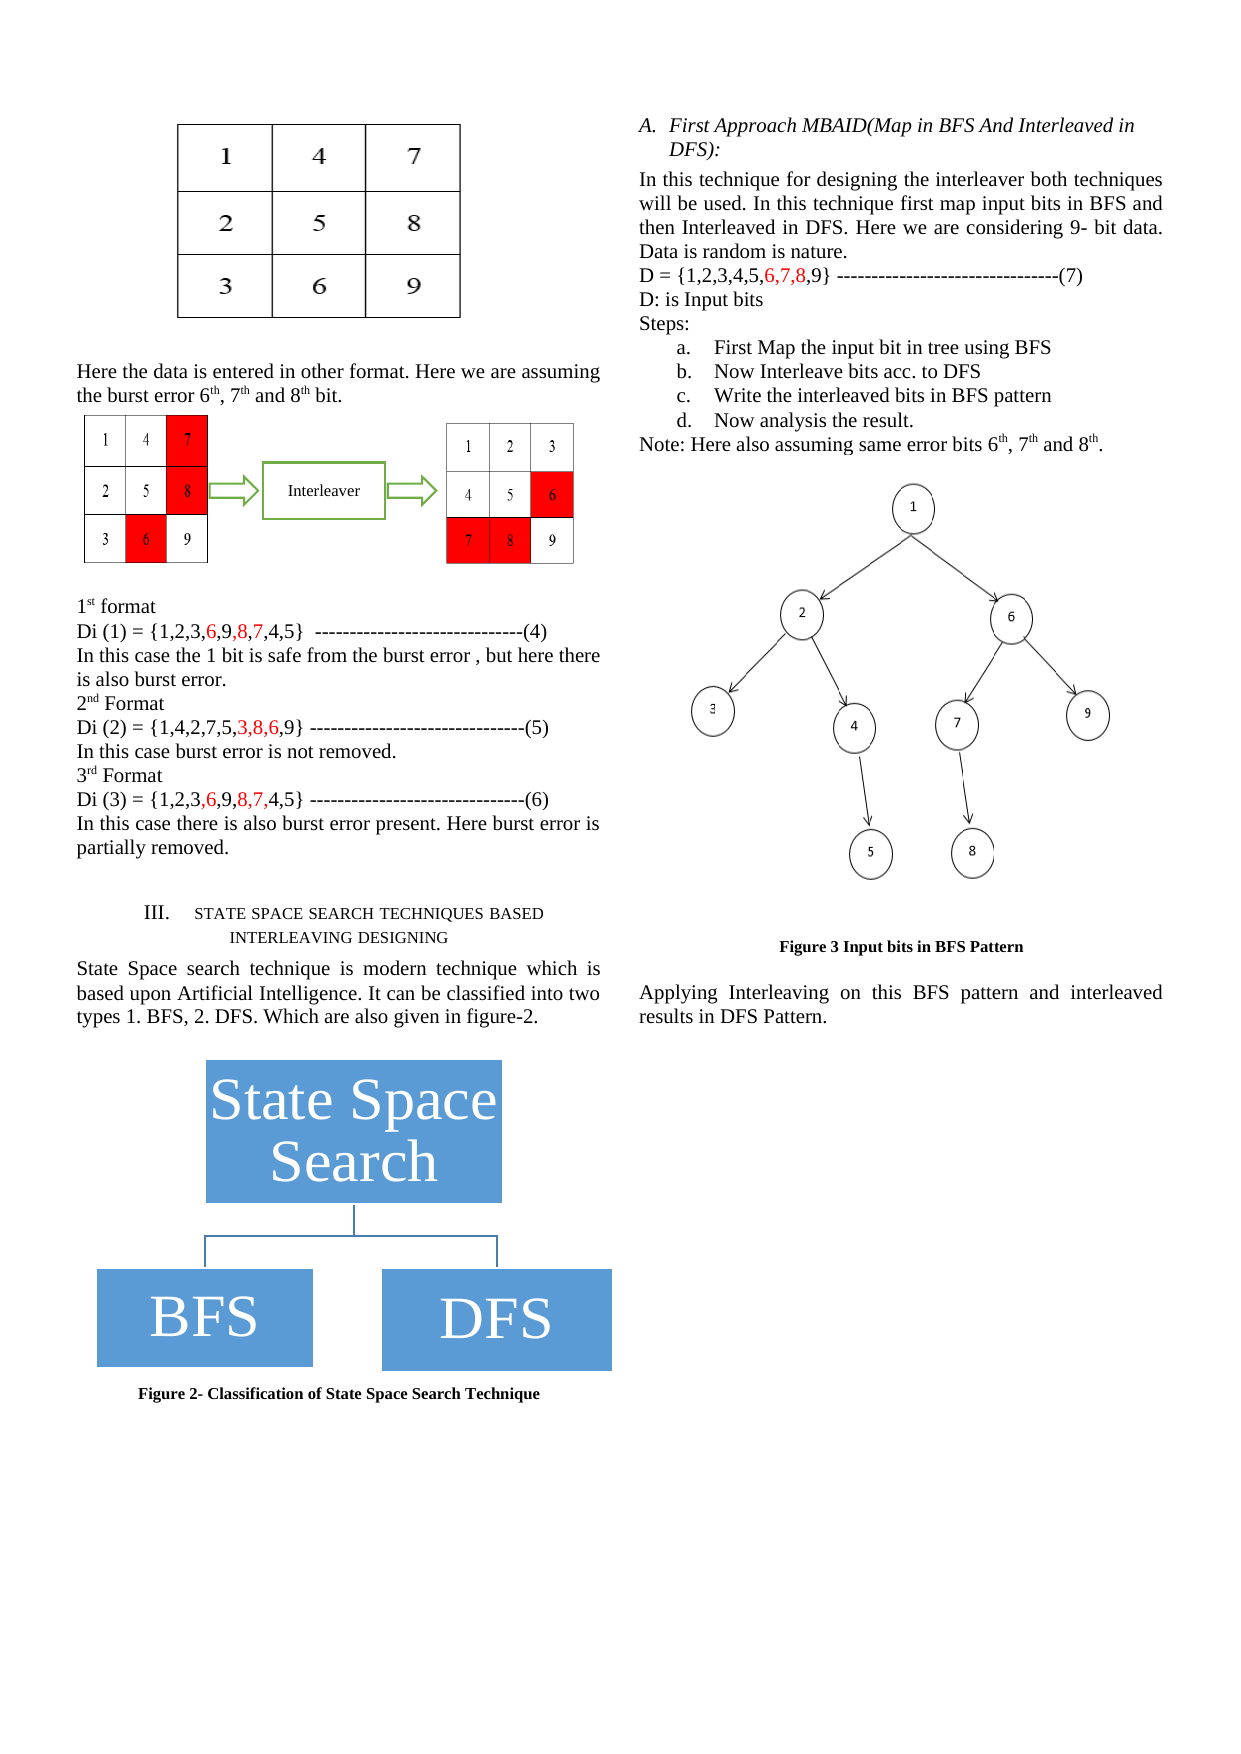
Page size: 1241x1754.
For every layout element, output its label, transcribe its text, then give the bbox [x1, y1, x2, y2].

text 3rd Format [76, 763, 601, 787]
text 2nd Format [76, 691, 601, 715]
list Now analysis the result. [676, 407, 1164, 432]
text In this case burst error is not removed. [76, 739, 601, 763]
text Di (2) = {1,4,2,7,5,3,8,6,9} -------------------------------(5) [76, 715, 601, 739]
list First Map the input bit in tree using BFS [676, 335, 1164, 359]
list Now Interleave bits acc. to DFS [676, 359, 1164, 383]
subtitle state space search techniques based interleaving designing [76, 900, 601, 948]
text In this technique for designing the interleaver both techniques will be used. In this technique first map input bits in BFS and then Interleaved in DFS. Here we are considering 9- bit data. Data is random is nature. [639, 167, 1164, 263]
text In this case the 1 bit is safe from the burst error , but here there is also burst error. [76, 643, 601, 691]
text Figure 2- Classification of State Space Search Technique [76, 1384, 601, 1403]
text Here the data is entered in other format. Here we are assuming the burst error 6th, 7th and 8th bit. [76, 359, 601, 407]
picture [163, 112, 514, 359]
text D: is Input bits [639, 287, 1164, 311]
text D = {1,2,3,4,5,6,7,8,9} --------------------------------(7) [639, 263, 1164, 287]
text Figure 3 Input bits in BFS Pattern [639, 937, 1164, 956]
text Di (1) = {1,2,3,6,9,8,7,4,5} ------------------------------(4) [76, 618, 601, 643]
text State Space search technique is modern technique which is based upon Artificial Intelligence. It can be classified into two types 1. BFS, 2. DFS. Which are also given in figure-2. [76, 956, 601, 1028]
text In this case there is also burst error present. Here burst error is partially removed. [76, 811, 601, 859]
picture [441, 416, 598, 595]
text Applying Interleaving on this BFS pattern and interleaved results in DFS Pattern. [639, 980, 1164, 1028]
text Note: Here also assuming same error bits 6th, 7th and 8th. [639, 432, 1164, 455]
picture [638, 455, 1165, 937]
list Write the interleaved bits in BFS pattern [676, 383, 1164, 407]
text Steps: [639, 311, 1164, 335]
text Di (3) = {1,2,3,6,9,8,7,4,5} -------------------------------(6) [76, 787, 601, 811]
text 1st format [76, 594, 601, 618]
picture [76, 407, 228, 595]
subtitle First Approach MBAID(Map in BFS And Interleaved in DFS): [639, 112, 1164, 161]
